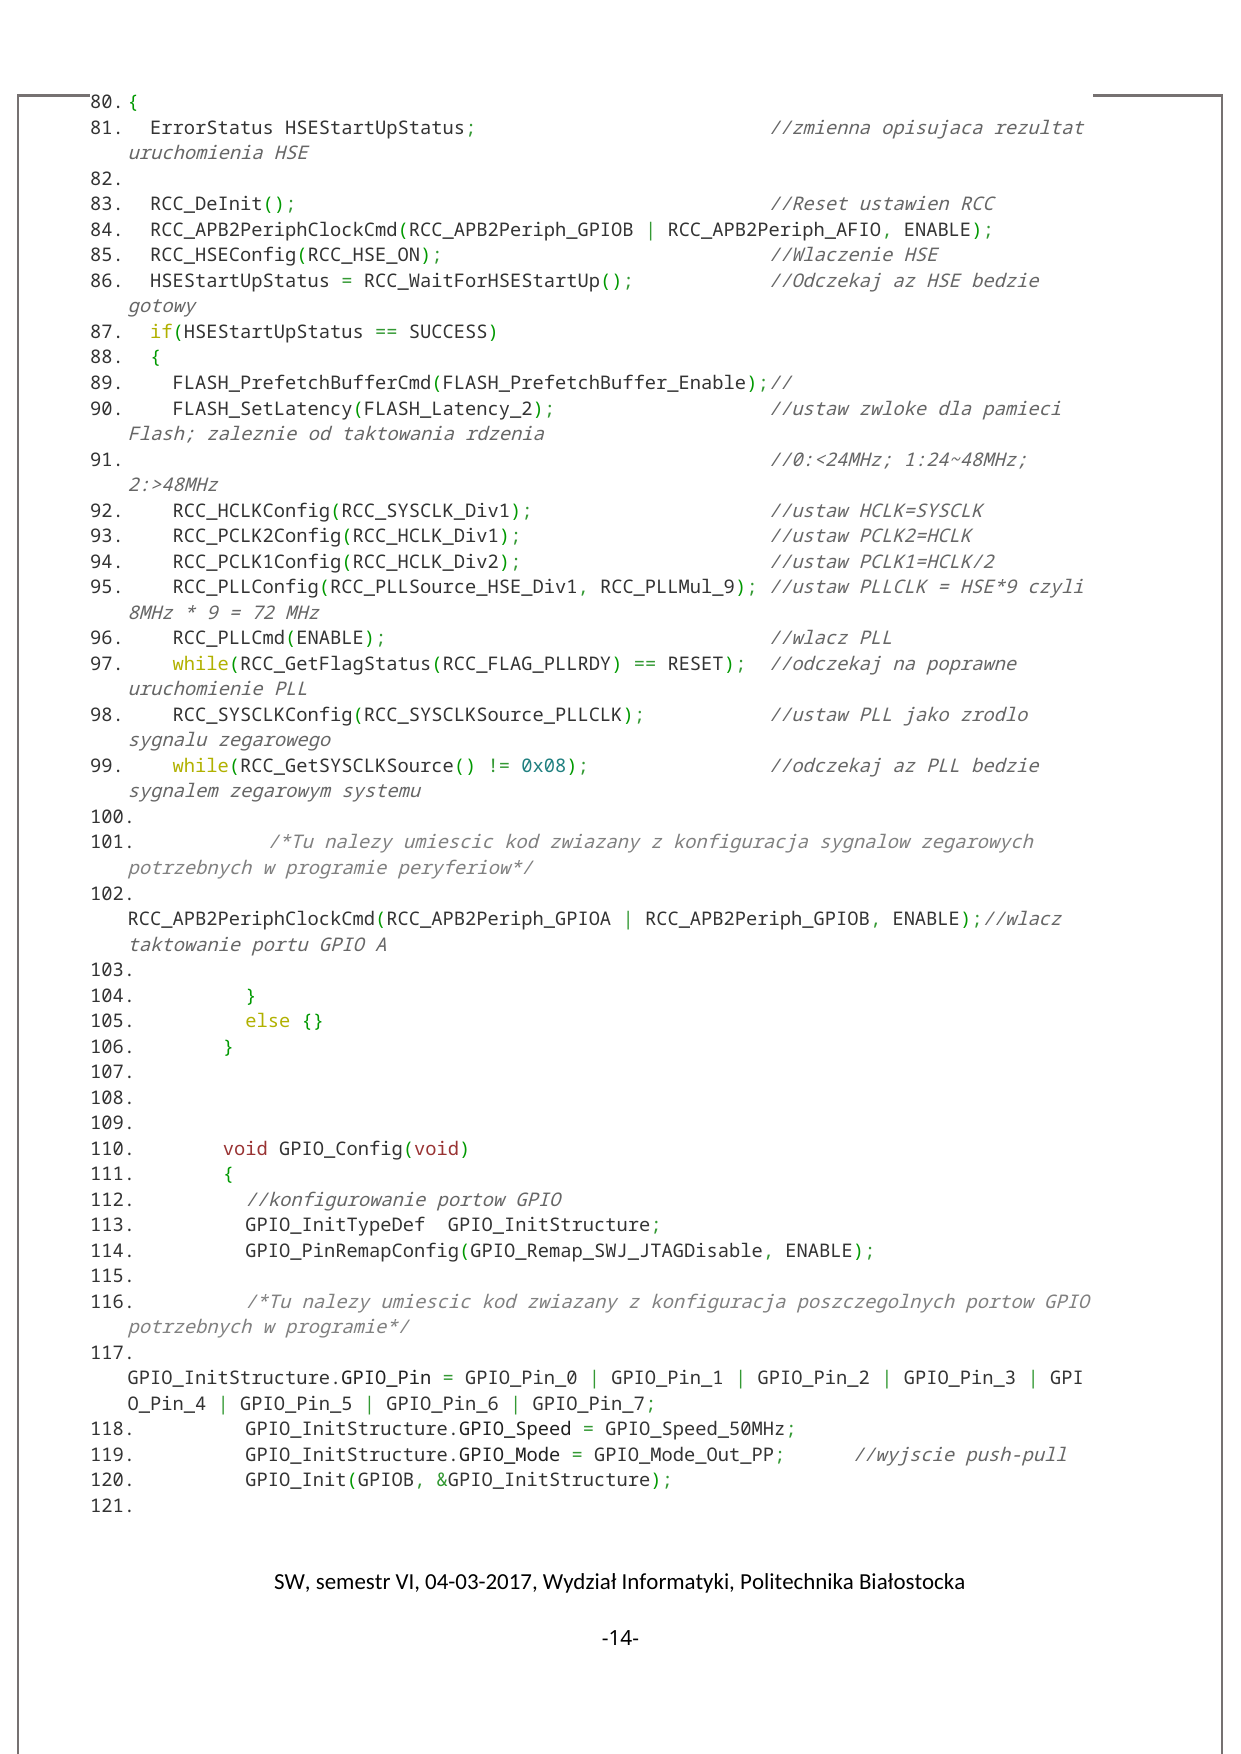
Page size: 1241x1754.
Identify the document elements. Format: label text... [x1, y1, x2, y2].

list //0:<24MHz; 1:24~48MHz; 2:>48MHz [90, 446, 1093, 497]
list //konfigurowanie portow GPIO [90, 1186, 1093, 1212]
list { [90, 1161, 1093, 1186]
list FLASH_SetLatency(FLASH_Latency_2); //ustaw zwloke dla pamieci Flash; zaleznie od taktowania rdzenia [90, 395, 1093, 446]
list { [90, 89, 1093, 114]
list FLASH_PrefetchBufferCmd(FLASH_PrefetchBuffer_Enable);// [90, 369, 1093, 395]
list RCC_PLLConfig(RCC_PLLSource_HSE_Div1, RCC_PLLMul_9); //ustaw PLLCLK = HSE*9 czyli 8MHz * 9 = 72 MHz [90, 573, 1093, 624]
list } [90, 1033, 1093, 1058]
list RCC_APB2PeriphClockCmd(RCC_APB2Periph_GPIOB | RCC_APB2Periph_AFIO, ENABLE); [90, 216, 1093, 242]
list RCC_PLLCmd(ENABLE); //wlacz PLL [90, 624, 1093, 650]
list RCC_HSEConfig(RCC_HSE_ON); //Wlaczenie HSE [90, 242, 1093, 267]
list /*Tu nalezy umiescic kod zwiazany z konfiguracja sygnalow zegarowych potrzebnych w programie peryferiow*/ [90, 829, 1093, 880]
list GPIO_InitStructure.GPIO_Speed = GPIO_Speed_50MHz; [90, 1416, 1093, 1441]
list if(HSEStartUpStatus == SUCCESS) [90, 318, 1093, 344]
list ErrorStatus HSEStartUpStatus; //zmienna opisujaca rezultat uruchomienia HSE [90, 114, 1093, 165]
list GPIO_InitStructure.GPIO_Pin = GPIO_Pin_0 | GPIO_Pin_1 | GPIO_Pin_2 | GPIO_Pin_3 | GPIO_Pin_4 | GPIO_Pin_5 | GPIO_Pin_6 | GPIO_Pin_7; [90, 1339, 1093, 1416]
list RCC_SYSCLKConfig(RCC_SYSCLKSource_PLLCLK); //ustaw PLL jako zrodlo sygnalu zegarowego [90, 701, 1093, 752]
list HSEStartUpStatus = RCC_WaitForHSEStartUp(); //Odczekaj az HSE bedzie gotowy [90, 267, 1093, 318]
list } [90, 982, 1093, 1007]
list GPIO_Init(GPIOB, &GPIO_InitStructure); [90, 1467, 1093, 1492]
list RCC_APB2PeriphClockCmd(RCC_APB2Periph_GPIOA | RCC_APB2Periph_GPIOB, ENABLE);//wlacz taktowanie portu GPIO A [90, 880, 1093, 956]
list while(RCC_GetFlagStatus(RCC_FLAG_PLLRDY) == RESET); //odczekaj na poprawne uruchomienie PLL [90, 650, 1093, 701]
list /*Tu nalezy umiescic kod zwiazany z konfiguracja poszczegolnych portow GPIO potrzebnych w programie*/ [90, 1288, 1093, 1339]
list while(RCC_GetSYSCLKSource() != 0x08); //odczekaj az PLL bedzie sygnalem zegarowym systemu [90, 752, 1093, 803]
list GPIO_PinRemapConfig(GPIO_Remap_SWJ_JTAGDisable, ENABLE); [90, 1237, 1093, 1263]
list else {} [90, 1007, 1093, 1033]
list { [90, 344, 1093, 369]
list GPIO_InitStructure.GPIO_Mode = GPIO_Mode_Out_PP; //wyjscie push-pull [90, 1441, 1093, 1467]
list RCC_HCLKConfig(RCC_SYSCLK_Div1); //ustaw HCLK=SYSCLK [90, 497, 1093, 522]
list RCC_DeInit(); //Reset ustawien RCC [90, 191, 1093, 216]
list void GPIO_Config(void) [90, 1135, 1093, 1161]
list GPIO_InitTypeDef GPIO_InitStructure; [90, 1212, 1093, 1237]
list RCC_PCLK1Config(RCC_HCLK_Div2); //ustaw PCLK1=HCLK/2 [90, 548, 1093, 573]
list RCC_PCLK2Config(RCC_HCLK_Div1); //ustaw PCLK2=HCLK [90, 522, 1093, 548]
